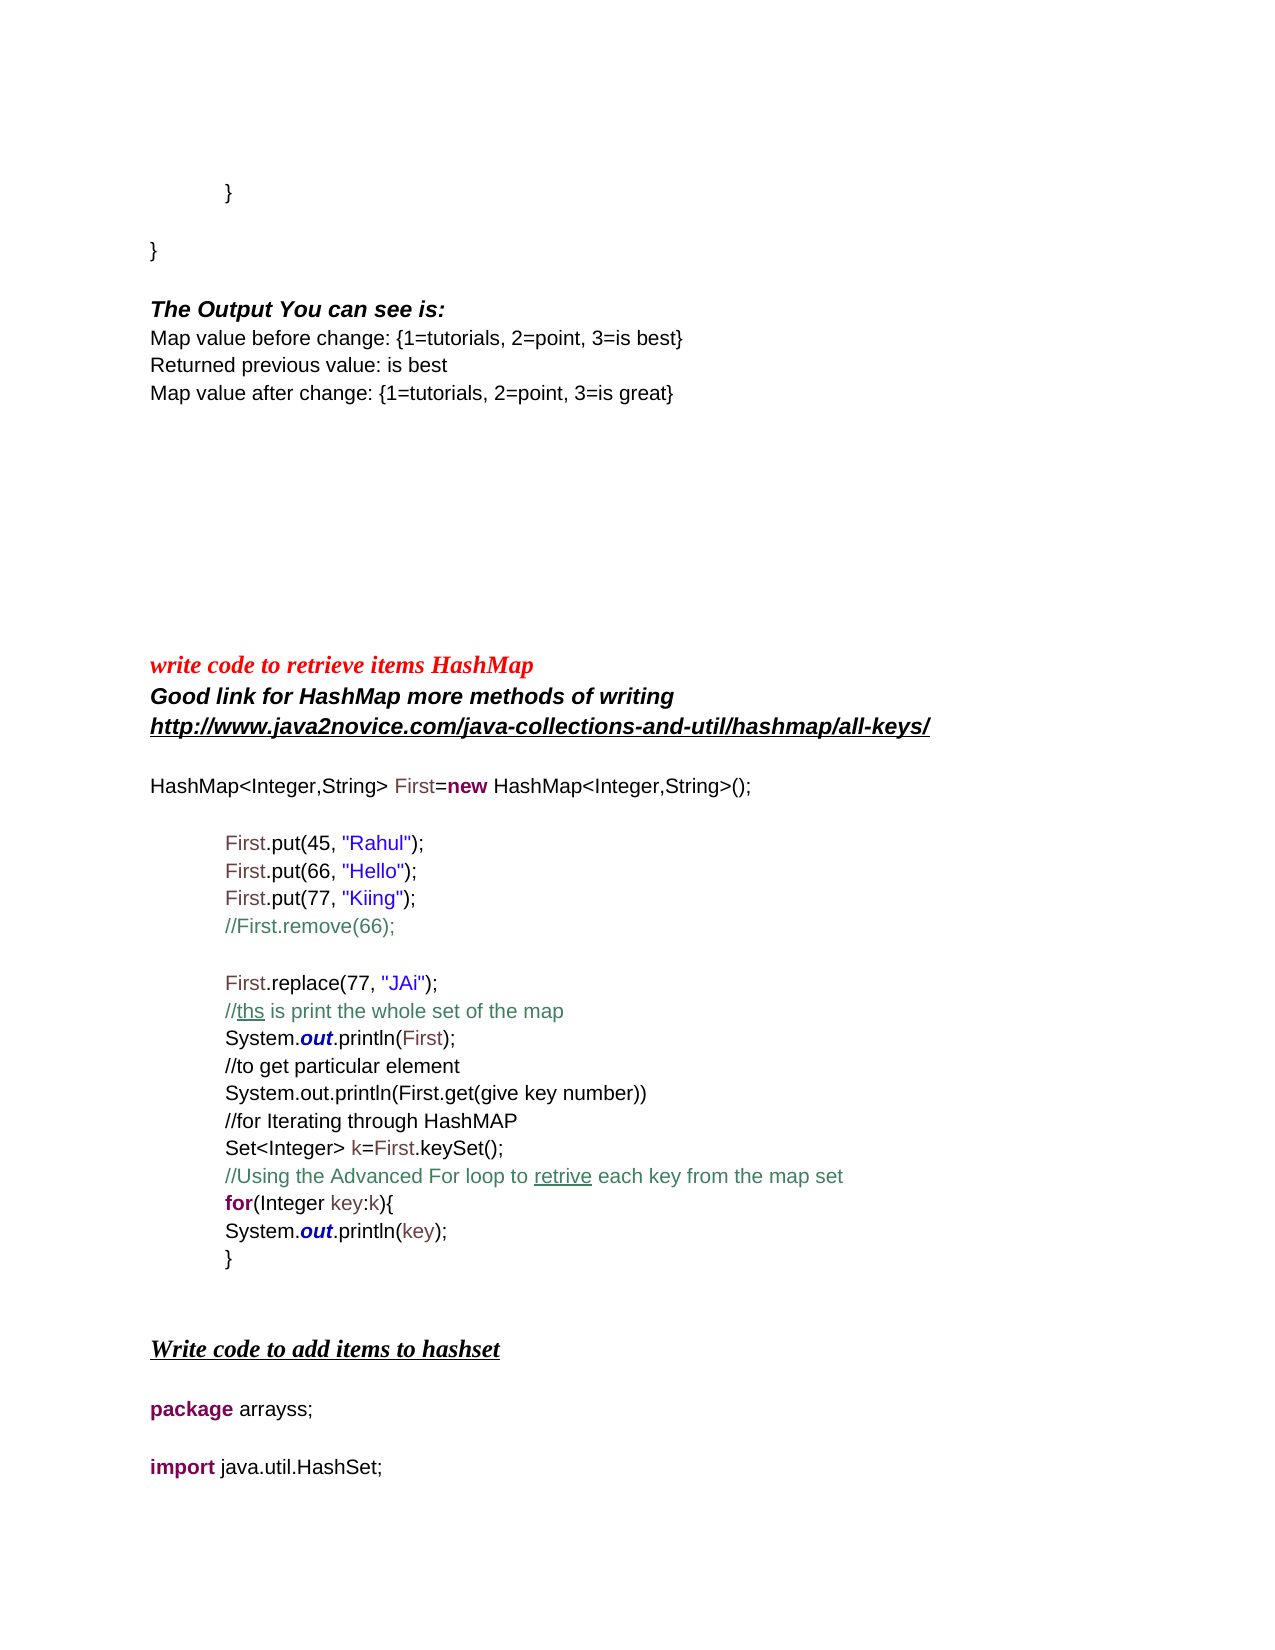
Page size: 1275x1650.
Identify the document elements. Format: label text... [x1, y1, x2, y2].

text //to get particular element [150, 1053, 1125, 1077]
text The Output You can see is: [150, 296, 1125, 322]
text //First.remove(66); [150, 913, 1125, 937]
text Returned previous value: is best [150, 353, 1125, 377]
text First.replace(77, "JAi"); [150, 971, 1125, 995]
text System.out.println(First); [150, 1026, 1125, 1050]
text Map value before change: {1=tutorials, 2=point, 3=is best} [150, 326, 1125, 350]
text import java.util.HashSet; [150, 1455, 1125, 1479]
text First.put(66, "Hello"); [150, 858, 1125, 882]
text //ths is print the whole set of the map [150, 998, 1125, 1022]
text Set<Integer> k=First.keySet(); [150, 1136, 1125, 1160]
text package arrayss; [150, 1397, 1125, 1421]
text http://www.java2novice.com/java-collections-and-util/hashmap/all-keys/ [150, 713, 1125, 739]
text Write code to add items to hashset [150, 1334, 1125, 1363]
text System.out.println(key); [150, 1218, 1125, 1242]
text First.put(77, "Kiing"); [150, 886, 1125, 910]
text //Using the Advanced For loop to retrive each key from the map set [150, 1163, 1125, 1187]
text write code to retrieve items HashMap [150, 650, 1125, 679]
text } [150, 1246, 1125, 1270]
text First.put(45, "Rahul"); [150, 831, 1125, 855]
text Good link for HashMap more methods of writing [150, 683, 1125, 709]
text for(Integer key:k){ [150, 1191, 1125, 1215]
text System.out.println(First.get(give key number)) [150, 1081, 1125, 1105]
text Map value after change: {1=tutorials, 2=point, 3=is great} [150, 381, 1125, 405]
text } [150, 180, 1125, 204]
text HashMap<Integer,String> First=new HashMap<Integer,String>(); [150, 774, 1125, 798]
text } [150, 238, 1125, 262]
text //for Iterating through HashMAP [150, 1108, 1125, 1132]
